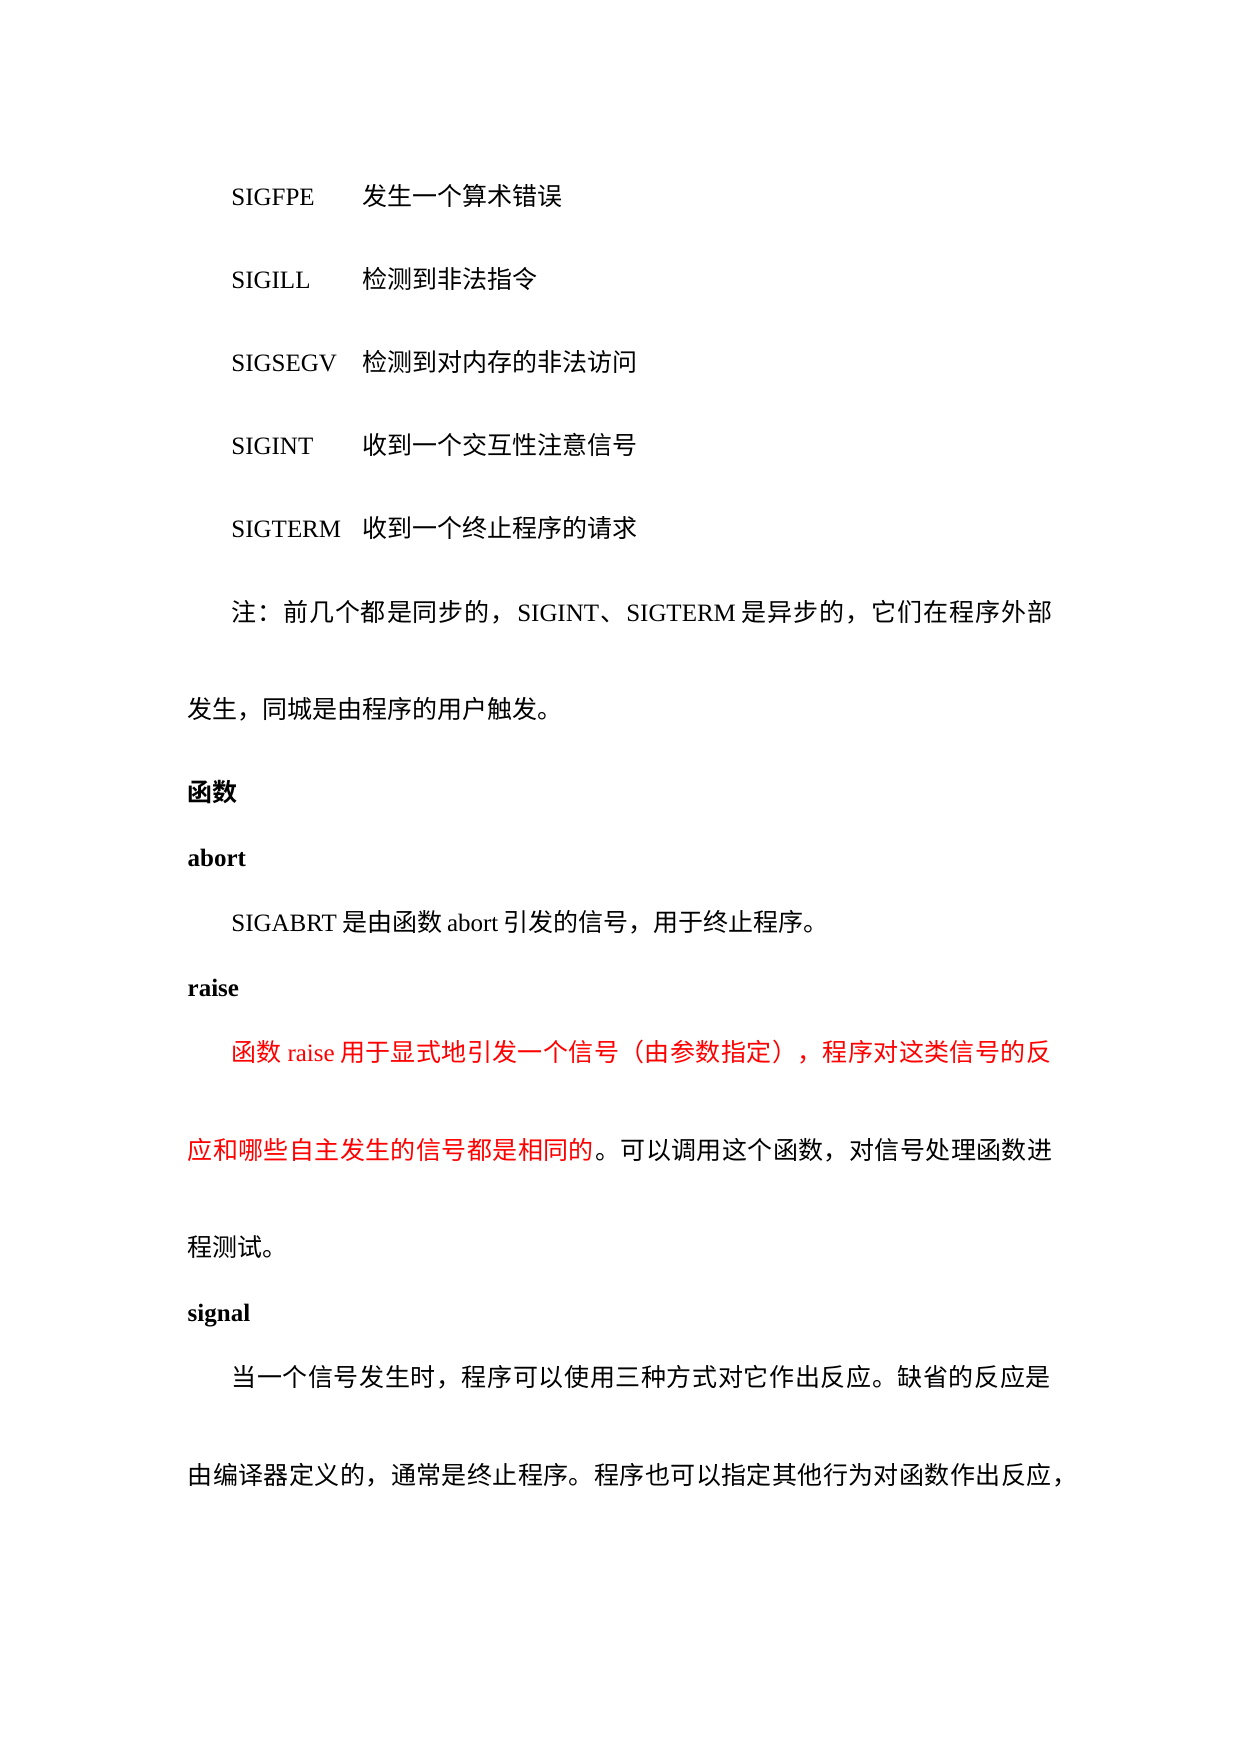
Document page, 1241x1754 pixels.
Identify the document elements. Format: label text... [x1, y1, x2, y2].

text SIGABRT是由函数abort引发的信号，用于终止程序。 [187, 888, 1053, 953]
subtitle signal [187, 1296, 1053, 1329]
text 注：前几个都是同步的，SIGINT、SIGTERM是异步的，它们在程序外部发生，同城是由程序的用户触发。 [187, 578, 1053, 740]
text 函数raise用于显式地引发一个信号（由参数指定），程序对这类信号的反应和哪些自主发生的信号都是相同的。可以调用这个函数，对信号处理函数进程测试。 [187, 1018, 1053, 1278]
text SIGFPE 发生一个算术错误 [187, 162, 1053, 227]
subtitle abort [187, 841, 1053, 874]
text SIGSEGV 检测到对内存的非法访问 [187, 328, 1053, 393]
text SIGINT 收到一个交互性注意信号 [187, 411, 1053, 476]
subtitle 函数 [187, 758, 1053, 823]
text SIGTERM 收到一个终止程序的请求 [187, 494, 1053, 559]
subtitle raise [187, 971, 1053, 1004]
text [187, 1343, 1053, 1506]
text SIGILL 检测到非法指令 [187, 245, 1053, 310]
